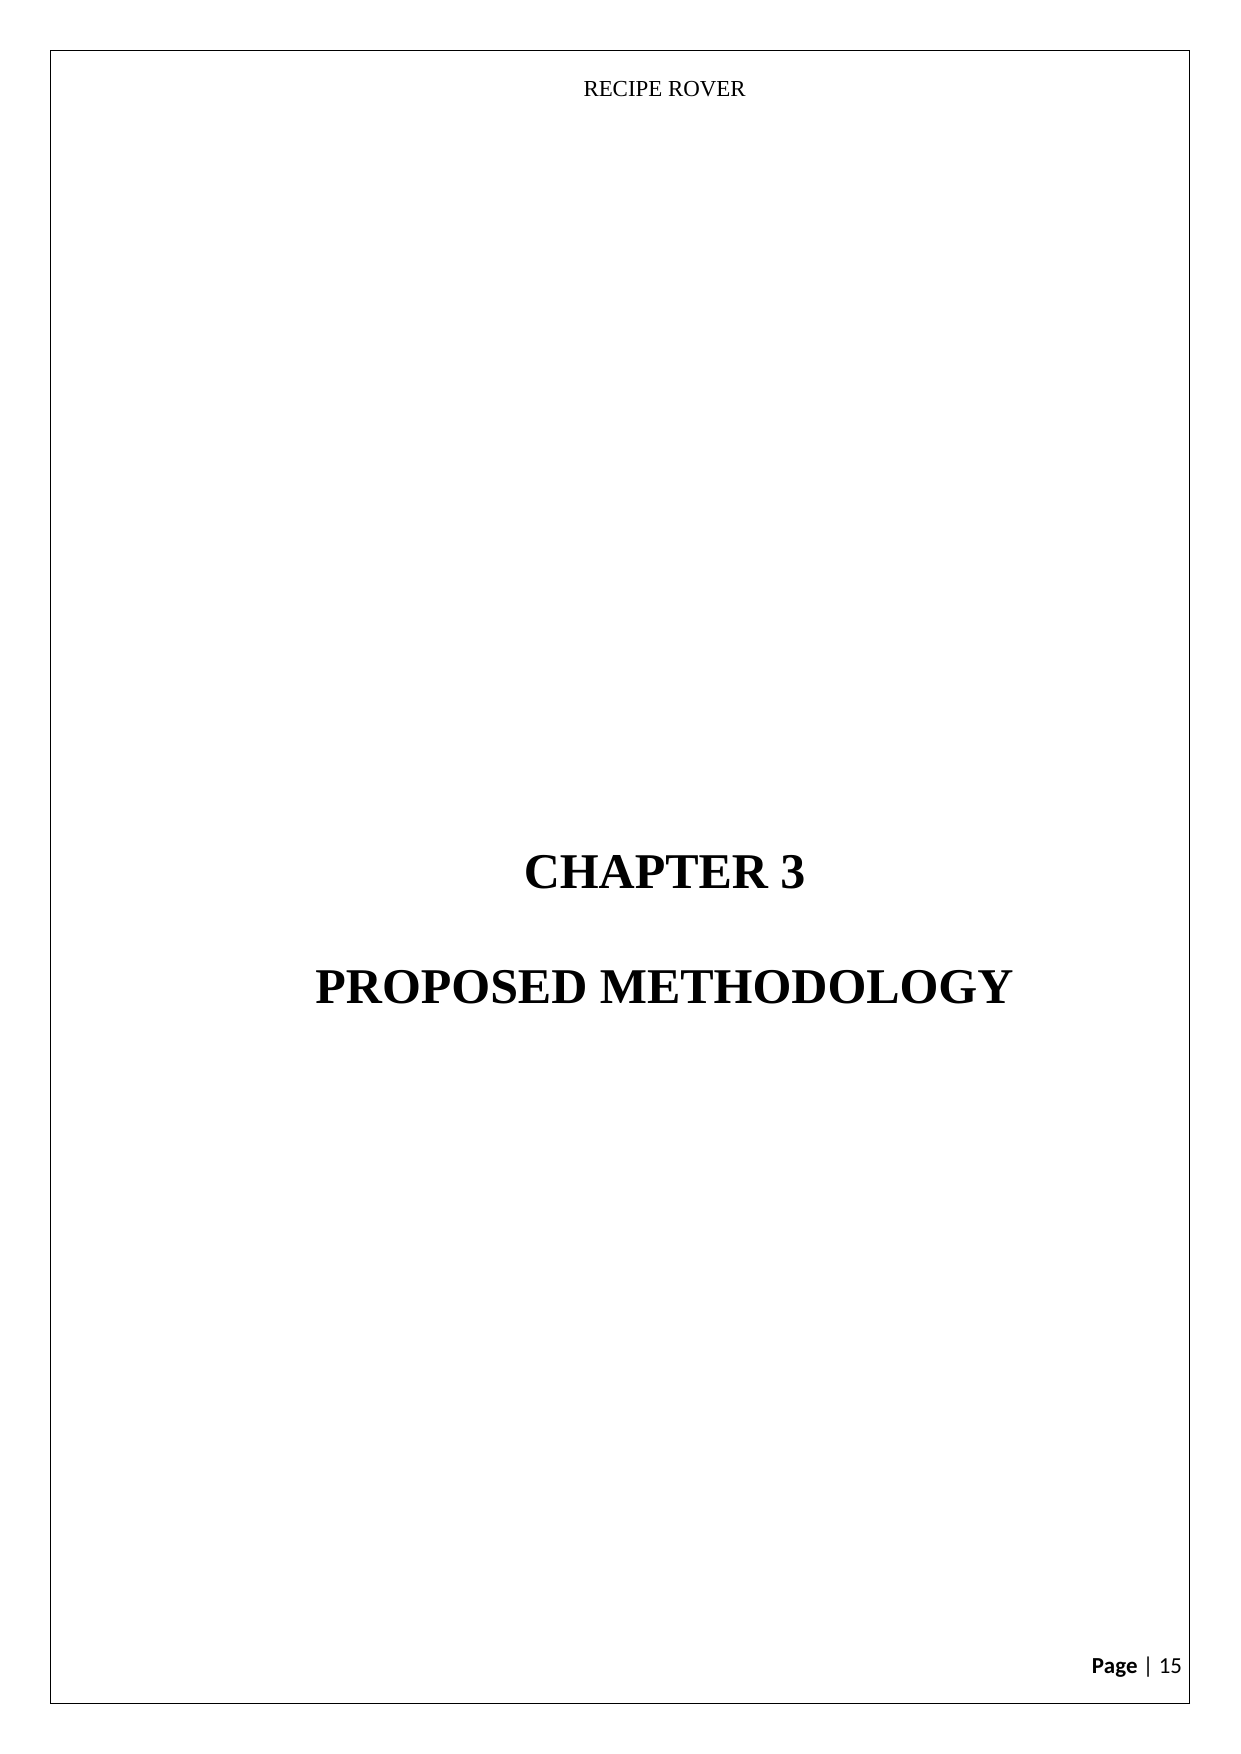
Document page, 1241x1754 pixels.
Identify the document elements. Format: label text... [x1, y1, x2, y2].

text PROPOSED METHODOLOGYCHAPTER 3 [207, 957, 1122, 1015]
text CHAPTER 3 [207, 842, 1122, 899]
